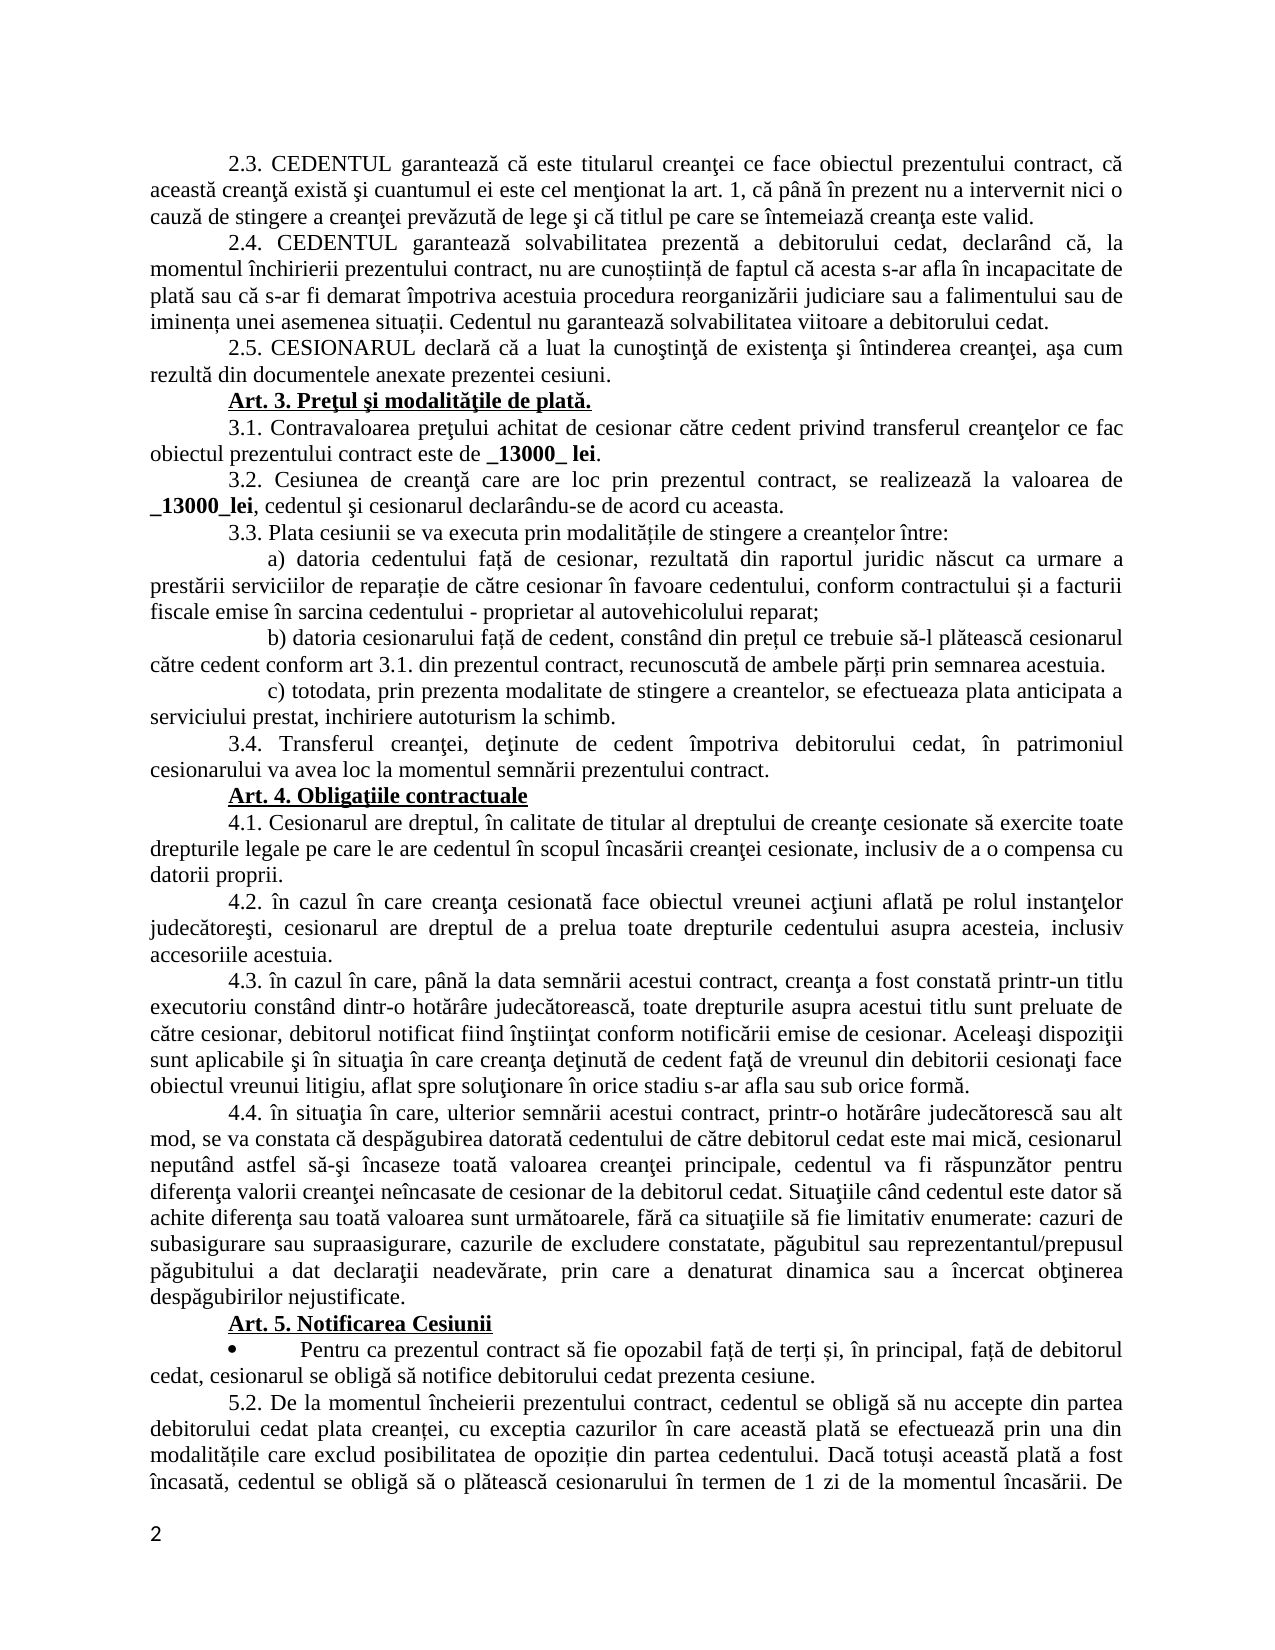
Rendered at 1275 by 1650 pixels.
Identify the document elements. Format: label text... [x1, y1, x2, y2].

text 3.1. Contravaloarea preţului achitat de cesionar către cedent privind transferul creanţelor ce fac obiectul prezentului contract este de _13000_ lei. [150, 413, 1125, 466]
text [150, 1389, 1125, 1494]
text c) totodata, prin prezenta modalitate de stingere a creantelor, se efectueaza plata anticipata a serviciului prestat, inchiriere autoturism la schimb. [150, 677, 1125, 730]
text 2.5. CESIONARUL declară că a luat la cunoştinţă de existenţa şi întinderea creanţei, aşa cum rezultă din documentele anexate prezentei cesiuni. [150, 334, 1125, 387]
text 4.3. în cazul în care, până la data semnării acestui contract, creanţa a fost constată printr-un titlu executoriu constând dintr-o hotărâre judecătorească, toate drepturile asupra acestui titlu sunt preluate de către cesionar, debitorul notificat fiind înştiinţat conform notificării emise de cesionar. Aceleaşi dispoziţii sunt aplicabile şi în situaţia în care creanţa deţinută de cedent faţă de vreunul din debitorii cesionaţi face obiectul vreunui litigiu, aflat spre soluţionare în orice stadiu s-ar afla sau sub orice formă. [150, 967, 1125, 1099]
text 2.4. CEDENTUL garantează solvabilitatea prezentă a debitorului cedat, declarând că, la momentul închirierii prezentului contract, nu are cunoștiință de faptul că acesta s-ar afla în incapacitate de plată sau că s-ar fi demarat împotriva acestuia procedura reorganizării judiciare sau a falimentului sau de iminența unei asemenea situații. Cedentul nu garantează solvabilitatea viitoare a debitorului cedat. [150, 229, 1125, 334]
text 4.1. Cesionarul are dreptul, în calitate de titular al dreptului de creanţe cesionate să exercite toate drepturile legale pe care le are cedentul în scopul încasării creanţei cesionate, inclusiv de a o compensa cu datorii proprii. [150, 809, 1125, 888]
text Art. 5. Notificarea Cesiunii [150, 1309, 1125, 1336]
text a) datoria cedentului față de cesionar, rezultată din raportul juridic născut ca urmare a prestării serviciilor de reparație de către cesionar în favoare cedentului, conform contractului și a facturii fiscale emise în sarcina cedentului - proprietar al autovehicolului reparat; [150, 545, 1125, 624]
text 4.2. în cazul în care creanţa cesionată face obiectul vreunei acţiuni aflată pe rolul instanţelor judecătoreşti, cesionarul are dreptul de a prelua toate drepturile cedentului asupra acesteia, inclusiv accesoriile acestuia. [150, 888, 1125, 967]
text 4.4. în situaţia în care, ulterior semnării acestui contract, printr-o hotărâre judecătorescă sau alt mod, se va constata că despăgubirea datorată cedentului de către debitorul cedat este mai mică, cesionarul neputând astfel să-şi încaseze toată valoarea creanţei principale, cedentul va fi răspunzător pentru diferenţa valorii creanţei neîncasate de cesionar de la debitorul cedat. Situaţiile când cedentul este dator să achite diferenţa sau toată valoarea sunt următoarele, fără ca situaţiile să fie limitativ enumerate: cazuri de subasigurare sau supraasigurare, cazurile de excludere constatate, păgubitul sau reprezentantul/prepusul păgubitului a dat declaraţii neadevărate, prin care a denaturat dinamica sau a încercat obţinerea despăgubirilor nejustificate. [150, 1099, 1125, 1309]
text 2.3. CEDENTUL garantează că este titularul creanţei ce face obiectul prezentului contract, că această creanţă există şi cuantumul ei este cel menţionat la art. 1, că până în prezent nu a intervernit nici o cauză de stingere a creanţei prevăzută de lege şi că titlul pe care se întemeiază creanţa este valid. [150, 150, 1125, 229]
list Pentru ca prezentul contract să fie opozabil față de terți și, în principal, față de debitorul cedat, cesionarul se obligă să notifice debitorului cedat prezenta cesiune. [150, 1336, 1125, 1389]
text 3.4. Transferul creanţei, deţinute de cedent împotriva debitorului cedat, în patrimoniul cesionarului va avea loc la momentul semnării prezentului contract. [150, 730, 1125, 782]
text 3.2. Cesiunea de creanţă care are loc prin prezentul contract, se realizează la valoarea de _13000_lei, cedentul şi cesionarul declarându-se de acord cu aceasta. [150, 466, 1125, 519]
text Art. 3. Preţul şi modalităţile de plată. [150, 387, 1125, 413]
text Art. 4. Obligaţiile contractuale [150, 782, 1125, 809]
text b) datoria cesionarului față de cedent, constând din prețul ce trebuie să-l plătească cesionarul către cedent conform art 3.1. din prezentul contract, recunoscută de ambele părți prin semnarea acestuia. [150, 624, 1125, 677]
text 3.3. Plata cesiunii se va executa prin modalitățile de stingere a creanțelor între: [150, 519, 1125, 545]
